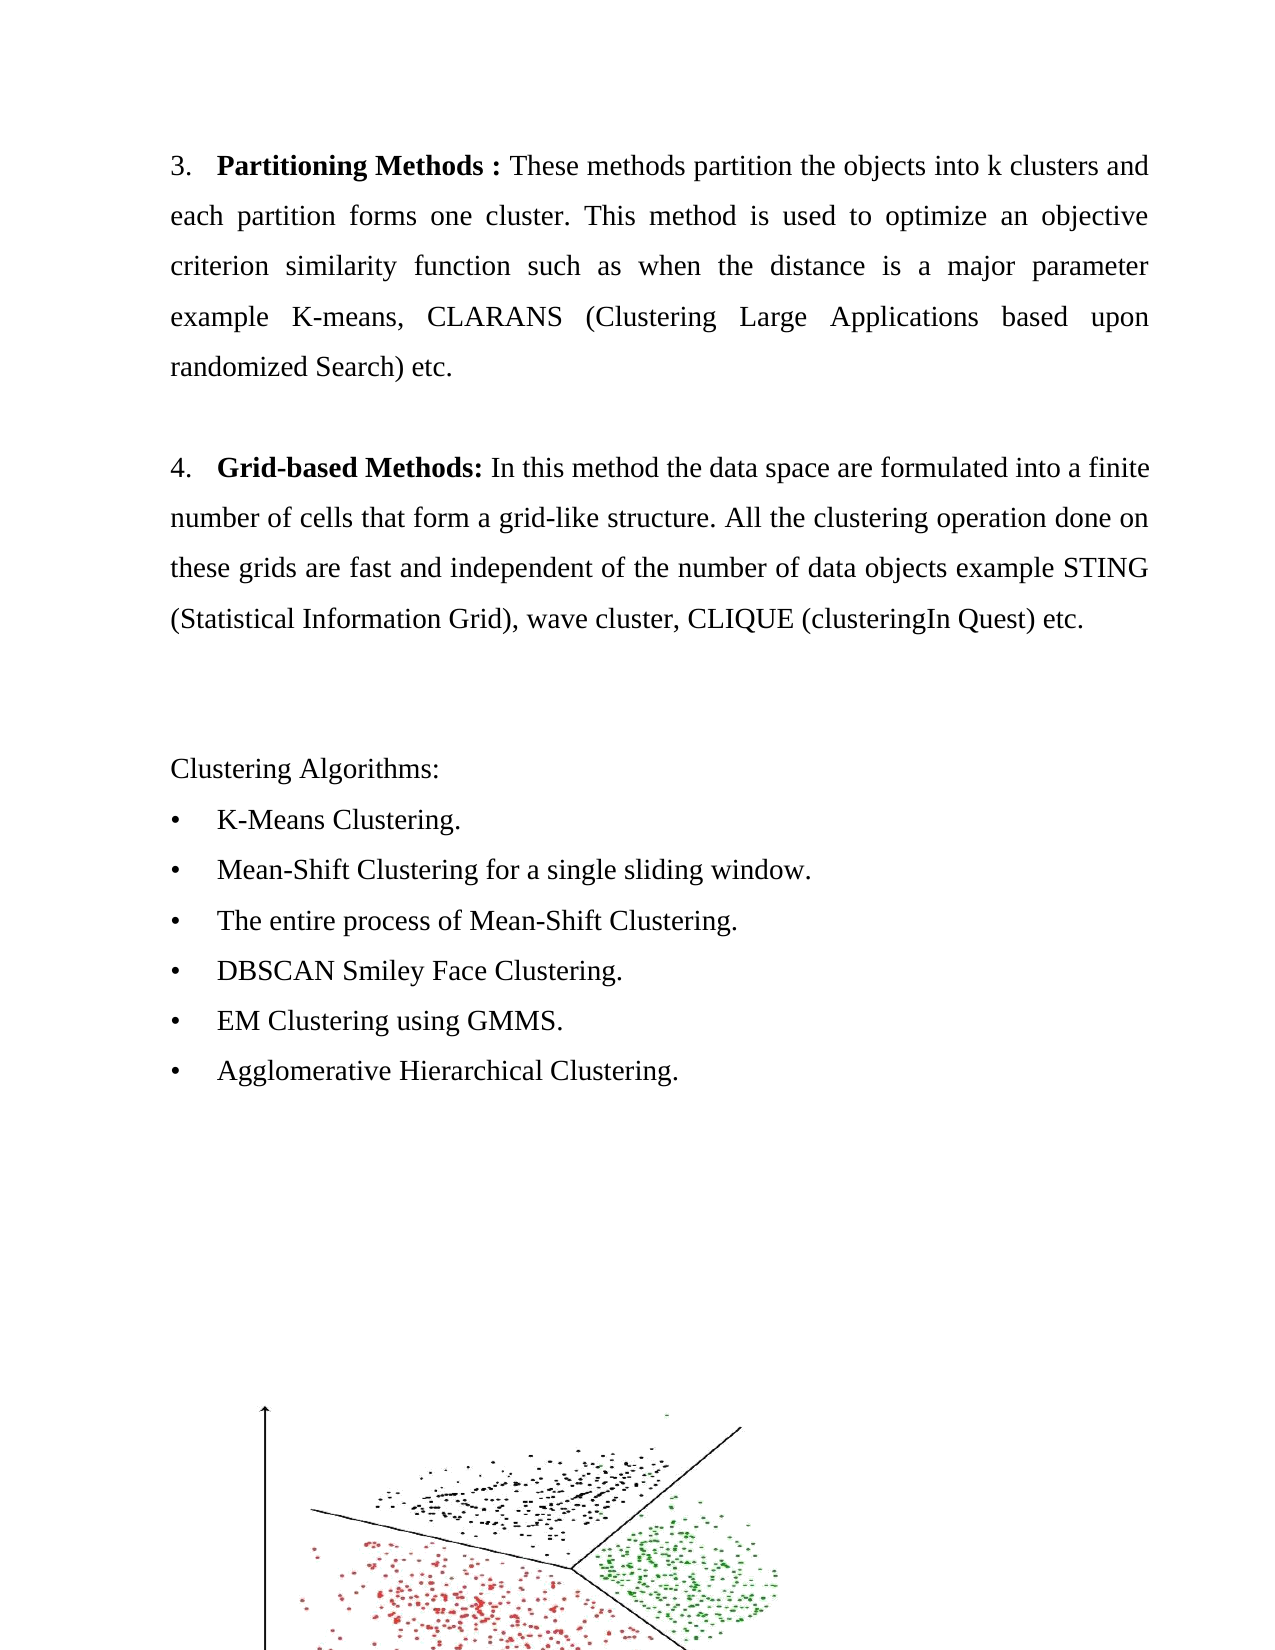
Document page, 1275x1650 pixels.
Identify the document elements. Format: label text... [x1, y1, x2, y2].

list Agglomerative Hierarchical Clustering. [170, 1053, 1150, 1087]
list K-Means Clustering. [170, 802, 1150, 836]
list Mean-Shift Clustering for a single sliding window. [170, 852, 1150, 886]
list The entire process of Mean-Shift Clustering. [170, 903, 1150, 936]
picture [239, 1405, 908, 1650]
text 4. Grid-based Methods: In this method the data space are formulated into a finite number of cells that form a grid-like structure. All the clustering operation done on these grids are fast and independent of the number of data objects example STING (Statistical Information Grid), wave cluster, CLIQUE (clusteringIn Quest) etc. [170, 450, 1150, 634]
text Clustering Algorithms: [170, 752, 1150, 785]
text 3. Partitioning Methods : These methods partition the objects into k clusters and each partition forms one cluster. This method is used to optimize an objective criterion similarity function such as when the distance is a major parameter example K-means, CLARANS (Clustering Large Applications based upon randomized Search) etc. [170, 148, 1150, 383]
list EM Clustering using GMMS. [170, 1003, 1150, 1037]
list DBSCAN Smiley Face Clustering. [170, 953, 1150, 986]
